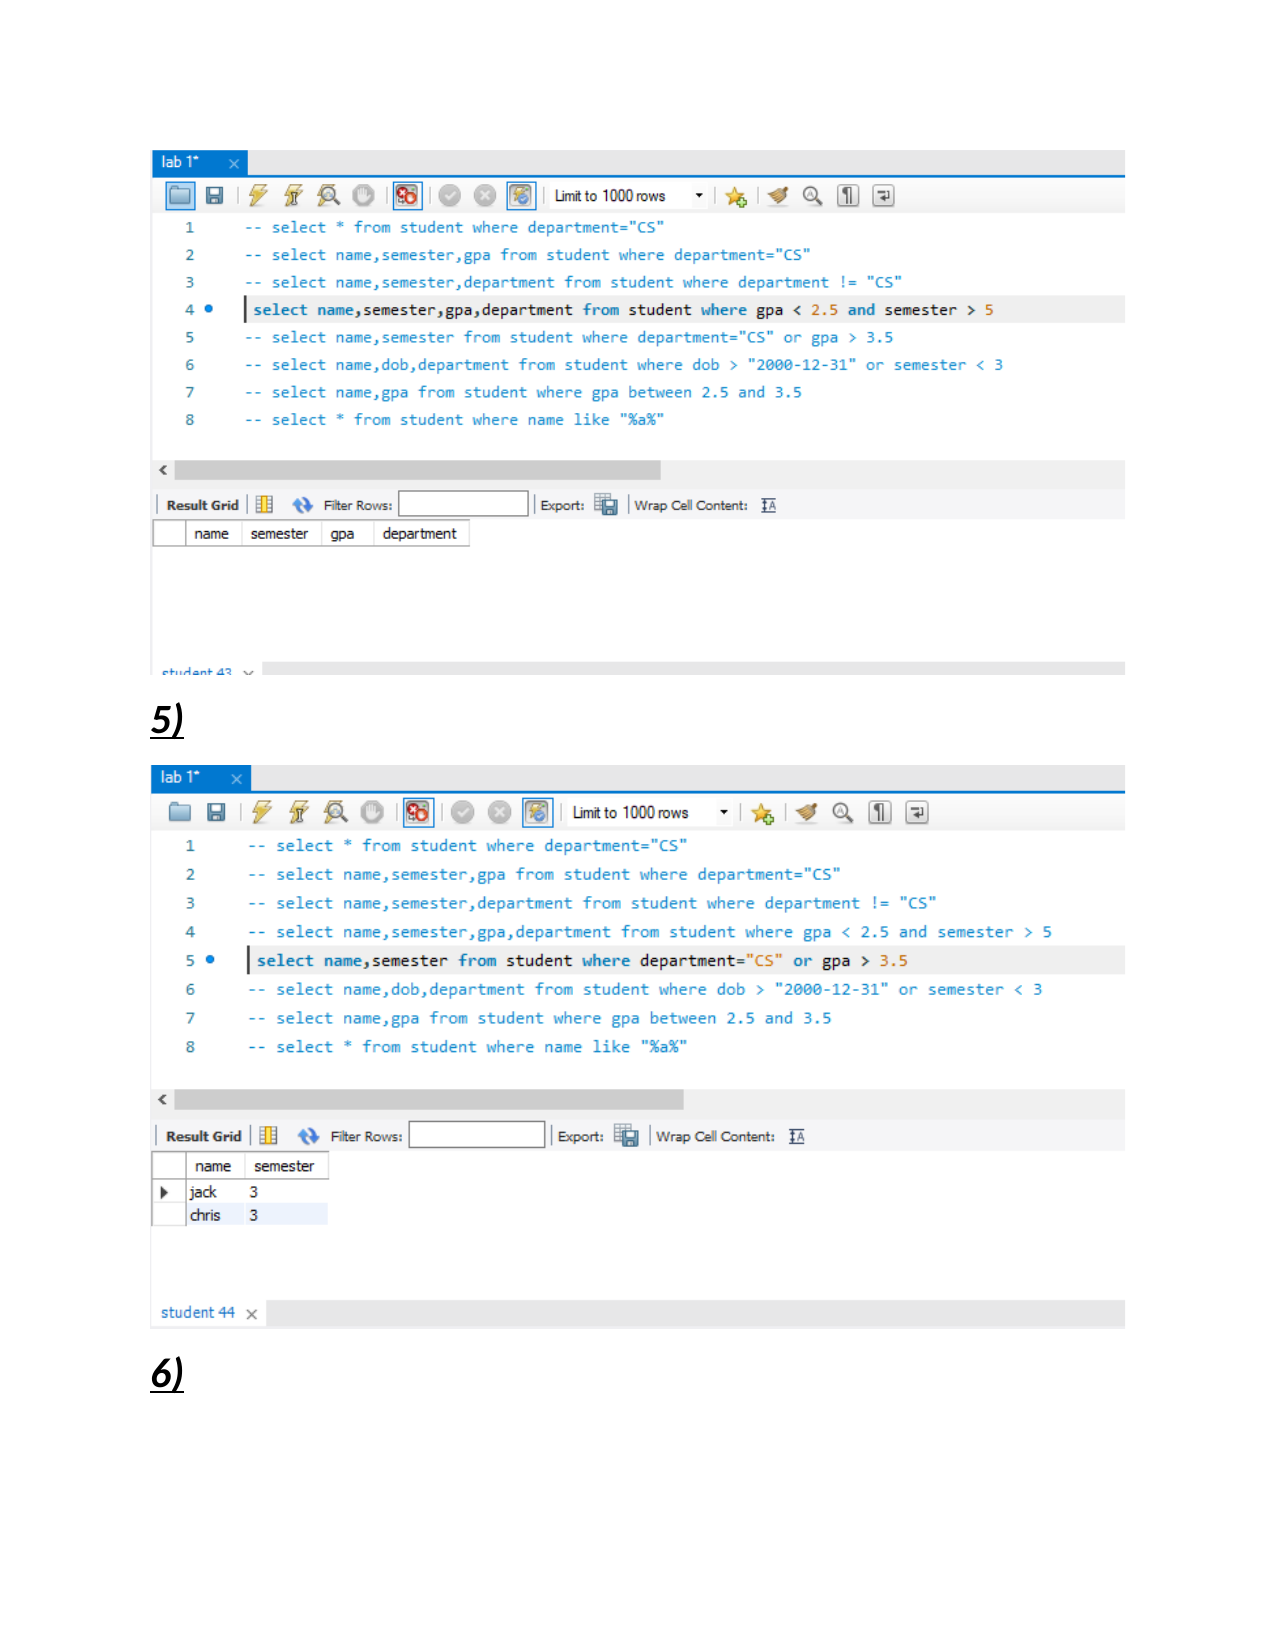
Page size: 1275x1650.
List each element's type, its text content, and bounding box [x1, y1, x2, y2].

text 6) [150, 1347, 1125, 1398]
picture [150, 150, 1125, 675]
picture [150, 765, 1125, 1329]
text 5) [150, 693, 1125, 744]
